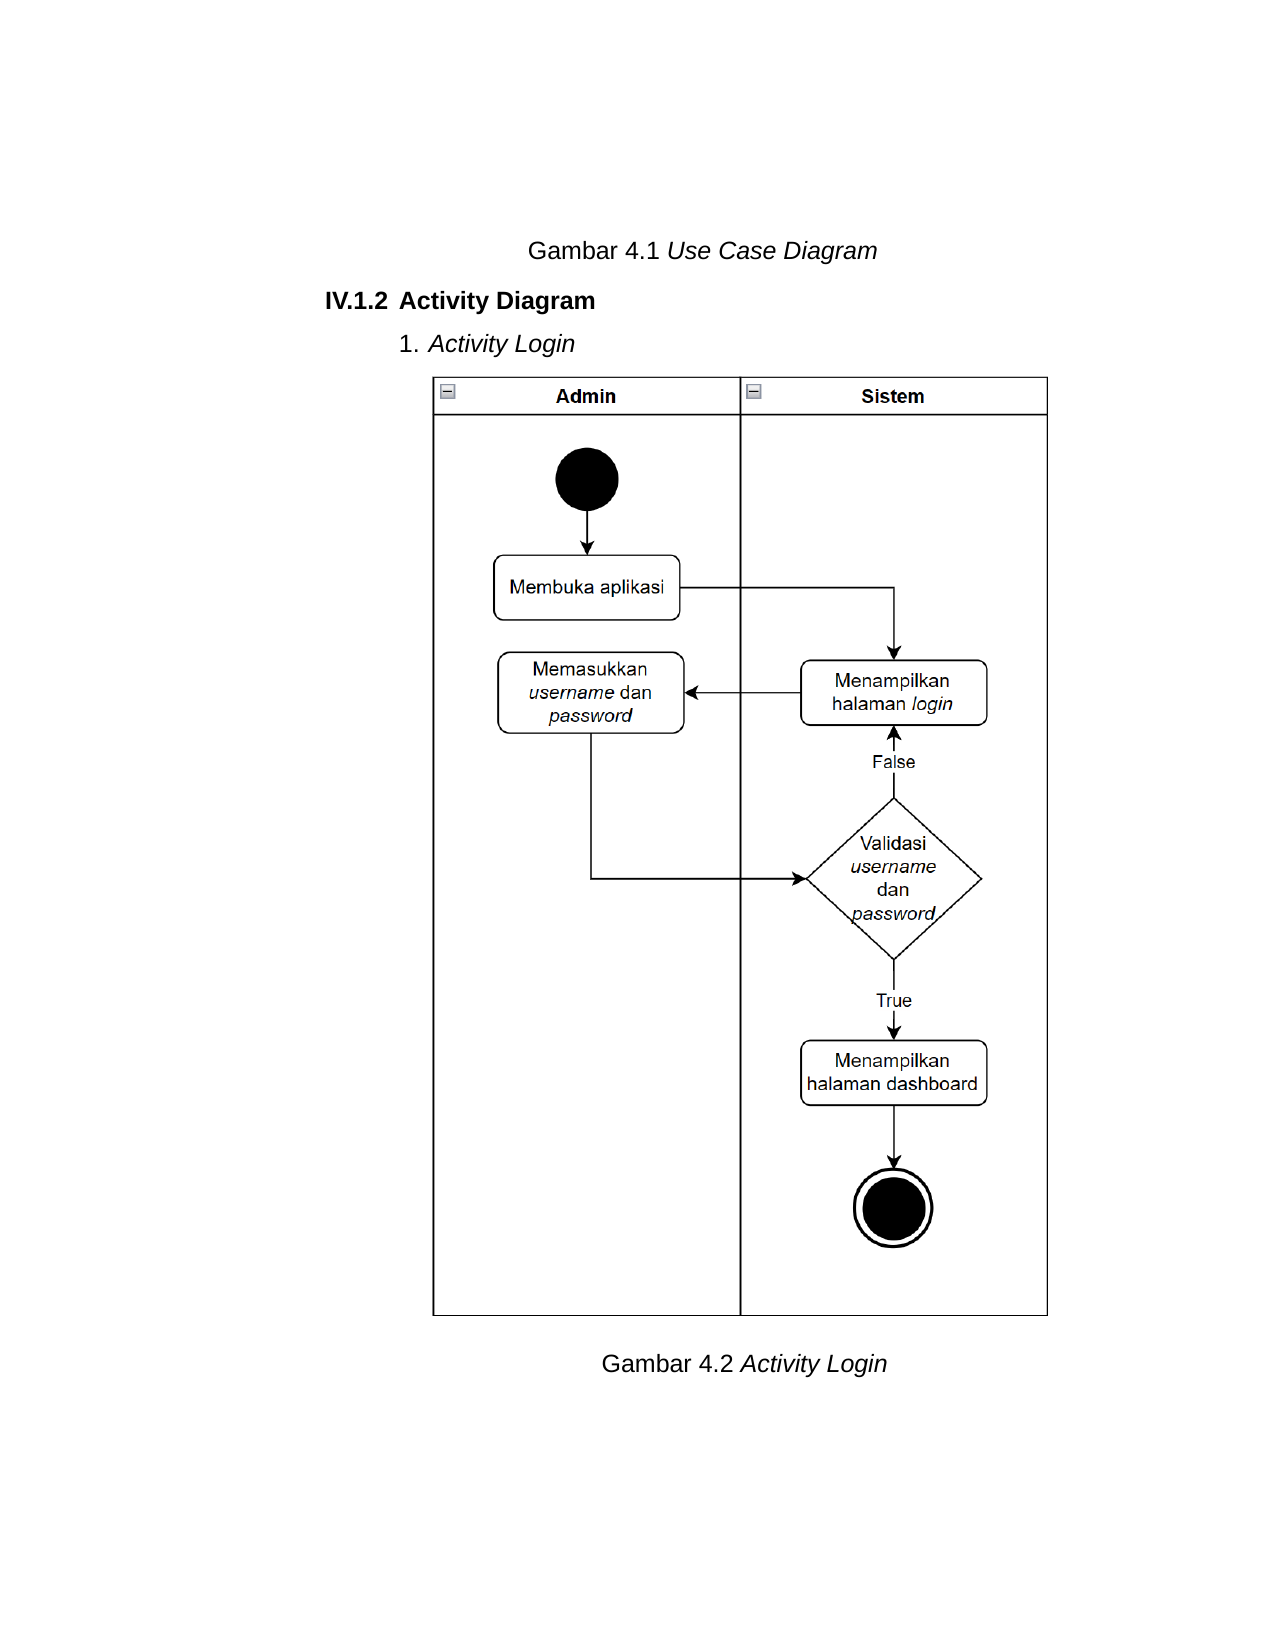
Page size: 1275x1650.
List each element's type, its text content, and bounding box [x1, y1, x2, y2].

text Gambar 4.2 Activity Login [443, 1349, 1048, 1378]
text Gambar 4.1 Use Case Diagram [310, 236, 1098, 265]
subtitle Activity Diagram [325, 286, 1098, 314]
picture [428, 372, 1051, 1319]
list Activity Login [399, 329, 1098, 358]
